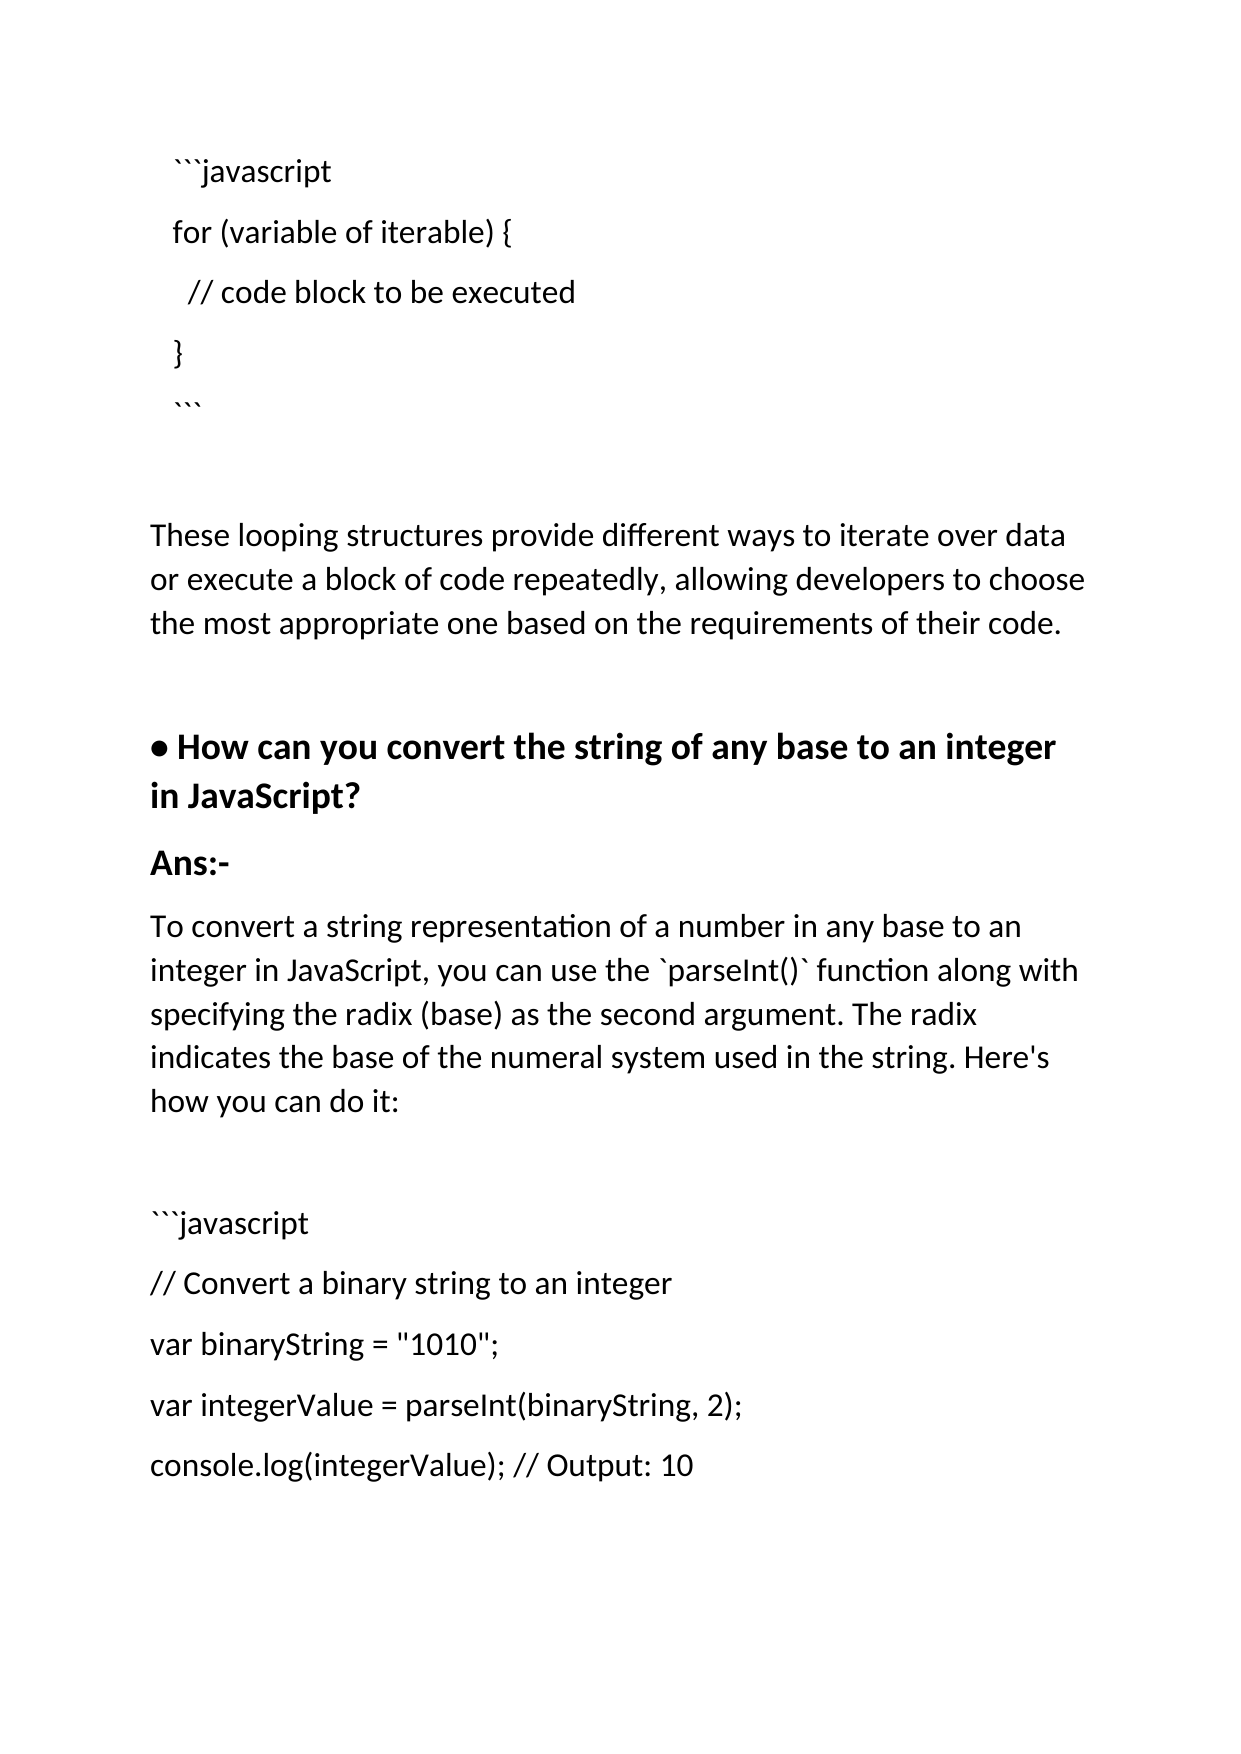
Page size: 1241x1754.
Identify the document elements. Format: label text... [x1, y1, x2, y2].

text var binaryString = "1010"; [150, 1323, 1090, 1364]
text To convert a string representation of a number in any base to an integer in JavaScript, you can use the `parseInt()` function along with specifying the radix (base) as the second argument. The radix indicates the base of the numeral system used in the string. Here's how you can do it: [150, 905, 1090, 1121]
text for (variable of iterable) { [150, 211, 1090, 251]
text Ans:- [150, 838, 1090, 884]
text ```javascript [150, 150, 1090, 191]
text var integerValue = parseInt(binaryString, 2); [150, 1384, 1090, 1424]
text } [150, 332, 1090, 373]
text • How can you convert the string of any base to an integer in JavaScript? [150, 723, 1090, 818]
text These looping structures provide different ways to iterate over data or execute a block of code repeatedly, allowing developers to choose the most appropriate one based on the requirements of their code. [150, 514, 1090, 642]
text // code block to be executed [150, 271, 1090, 312]
text ``` [150, 392, 1090, 433]
text console.log(integerValue); // Output: 10 [150, 1444, 1090, 1485]
text ```javascript [150, 1202, 1090, 1242]
text // Convert a binary string to an integer [150, 1262, 1090, 1303]
